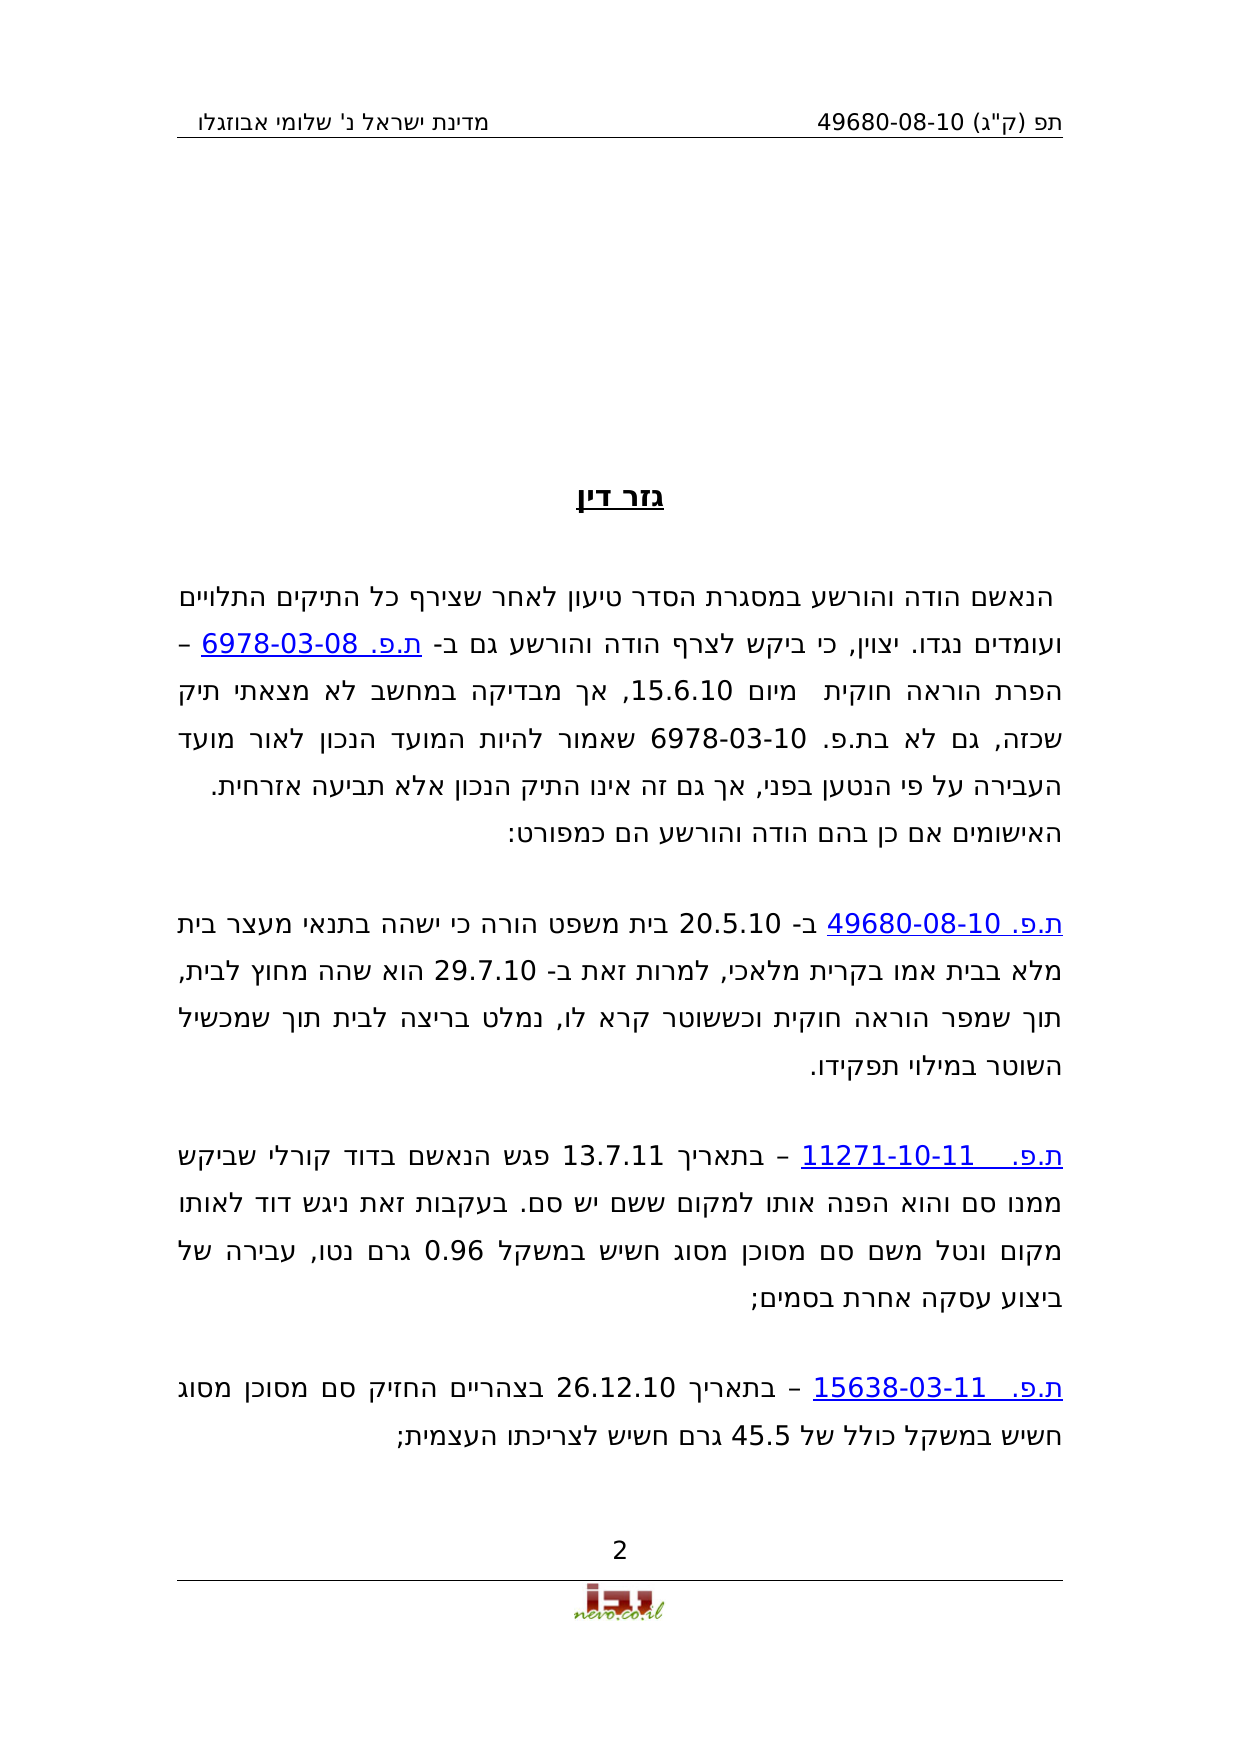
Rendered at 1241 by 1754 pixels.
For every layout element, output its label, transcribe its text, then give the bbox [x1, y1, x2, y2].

picture [574, 1583, 666, 1621]
text הנאשם הודה והורשע במסגרת הסדר טיעון לאחר שצירף כל התיקים התלויים ועומדים נגדו. יצוין, כי ביקש לצרף הודה והורשע גם ב- ת.פ. 6978-03-08 – הפרת הוראה חוקית מיום 15.6.10, אך מבדיקה במחשב לא מצאתי תיק שכזה, גם לא בת.פ. 6978-03-10 שאמור להיות המועד הנכון לאור מועד העבירה על פי הנטען בפני, אך גם זה אינו התיק הנכון אלא תביעה אזרחית. [177, 581, 1063, 802]
text ת.פ. 49680-08-10 ב- 20.5.10 בית משפט הורה כי ישהה בתנאי מעצר בית מלא בבית אמו בקרית מלאכי, למרות זאת ב- 29.7.10 הוא שהה מחוץ לבית, תוך שמפר הוראה חוקית וכששוטר קרא לו, נמלט בריצה לבית תוך שמכשיל השוטר במילוי תפקידו. [177, 908, 1063, 1081]
text גזר דין [177, 479, 1063, 513]
text ת.פ. 15638-03-11 – בתאריך 26.12.10 בצהריים החזיק סם מסוכן מסוג חשיש במשקל כולל של 45.5 גרם חשיש לצריכתו העצמית; [177, 1372, 1063, 1451]
text האישומים אם כן בהם הודה והורשע הם כמפורט: [177, 817, 1063, 849]
text ת.פ. 11271-10-11 – בתאריך 13.7.11 פגש הנאשם בדוד קורלי שביקש ממנו סם והוא הפנה אותו למקום ששם יש סם. בעקבות זאת ניגש דוד לאותו מקום ונטל משם סם מסוכן מסוג חשיש במשקל 0.96 גרם נטו, עבירה של ביצוע עסקה אחרת בסמים; [177, 1140, 1063, 1314]
